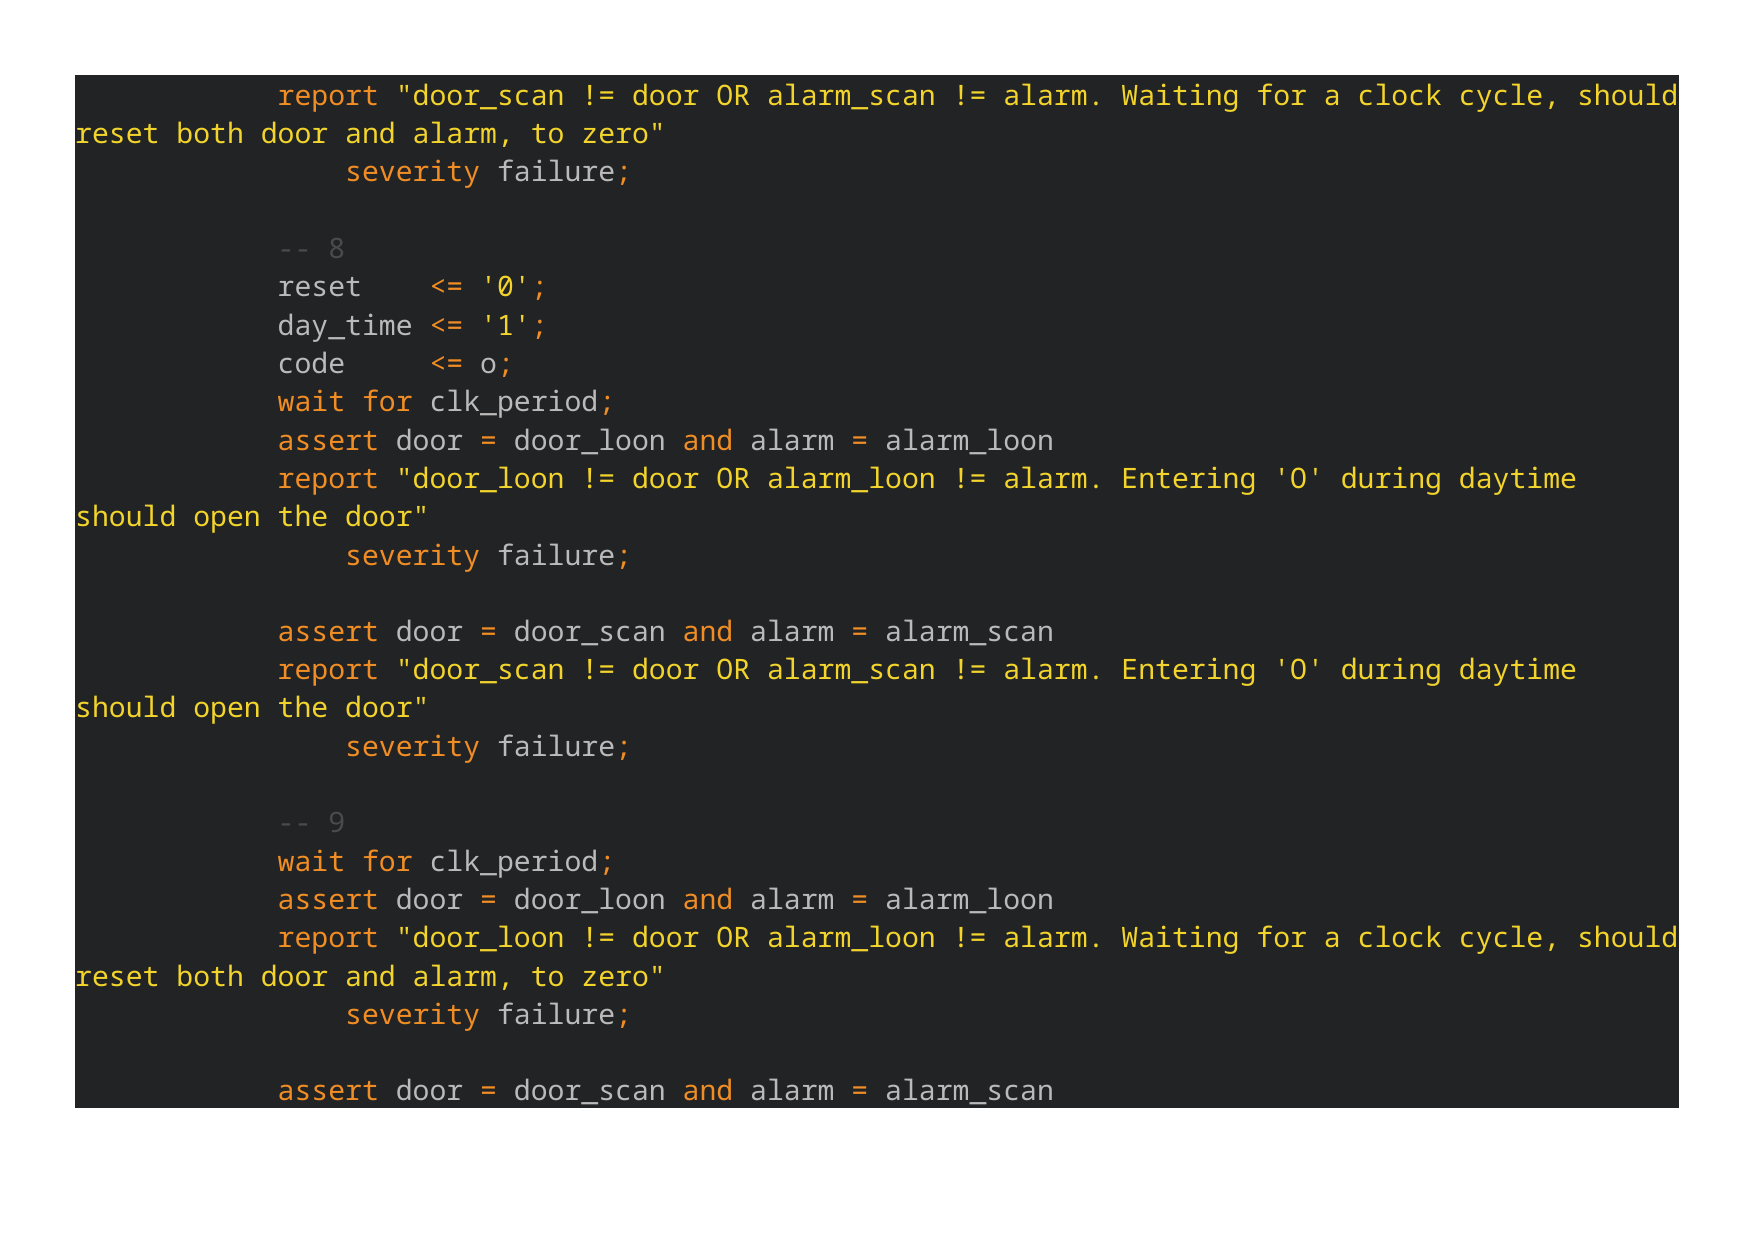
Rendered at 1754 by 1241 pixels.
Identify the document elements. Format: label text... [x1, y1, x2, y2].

text assert door = door_loon and alarm = alarm_loon [75, 420, 1679, 458]
text assert door = door_scan and alarm = alarm_scan [75, 1070, 1679, 1108]
text reset <= '0'; [75, 267, 1679, 305]
text report "door_loon != door OR alarm_loon != alarm. Waiting for a clock cycle, should reset both door and alarm, to zero" [75, 917, 1679, 994]
text report "door_scan != door OR alarm_scan != alarm. Waiting for a clock cycle, should reset both door and alarm, to zero" [75, 75, 1679, 152]
text report "door_loon != door OR alarm_loon != alarm. Entering 'O' during daytime should open the door" [75, 458, 1679, 535]
text wait for clk_period; [75, 841, 1679, 879]
text severity failure; [75, 535, 1679, 573]
text day_time <= '1'; [75, 305, 1679, 343]
text assert door = door_scan and alarm = alarm_scan [75, 611, 1679, 649]
text severity failure; [75, 994, 1679, 1032]
text -- 8 [75, 228, 1679, 267]
text severity failure; [75, 726, 1679, 764]
text -- 9 [75, 802, 1679, 841]
text assert door = door_loon and alarm = alarm_loon [75, 879, 1679, 917]
text severity failure; [75, 152, 1679, 190]
text code <= o; [75, 343, 1679, 382]
text wait for clk_period; [75, 382, 1679, 420]
text report "door_scan != door OR alarm_scan != alarm. Entering 'O' during daytime should open the door" [75, 649, 1679, 726]
